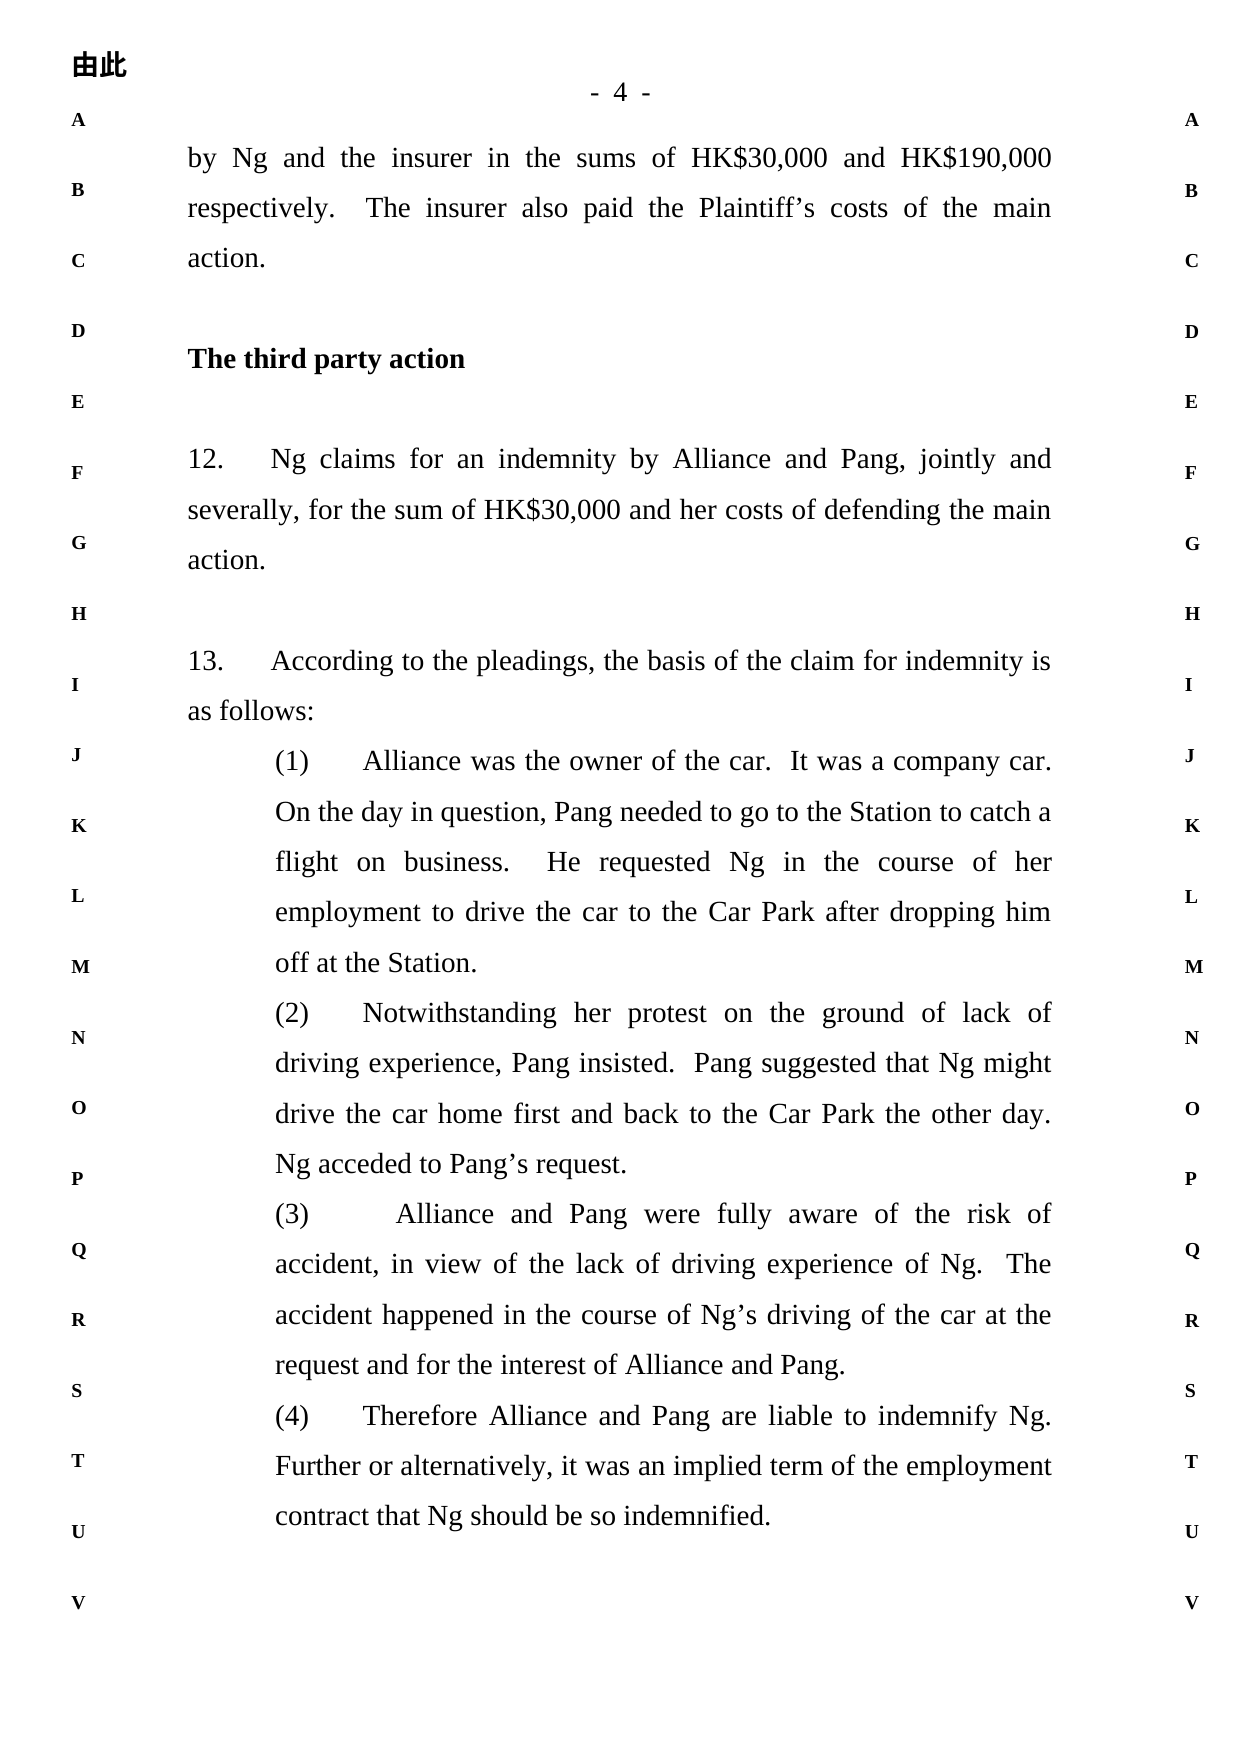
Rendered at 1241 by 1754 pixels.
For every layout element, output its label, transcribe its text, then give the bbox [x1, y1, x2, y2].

list Ng claims for an indemnity by Alliance and Pang, jointly and severally, for the sum of HK$30,000 and her costs of defending the main action. [187, 442, 1053, 576]
list According to the pleadings, the basis of the claim for indemnity is as follows: [187, 643, 1053, 727]
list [187, 140, 1053, 274]
list Notwithstanding her protest on the ground of lack of driving experience, Pang insisted. Pang suggested that Ng might drive the car home first and back to the Car Park the other day. Ng acceded to Pang’s request. [275, 995, 1053, 1179]
list Alliance and Pang were fully aware of the risk of accident, in view of the lack of driving experience of Ng. The accident happened in the course of Ng’s driving of the car at the request and for the interest of Alliance and Pang. [275, 1196, 1053, 1381]
list Therefore Alliance and Pang are liable to indemnify Ng. Further or alternatively, it was an implied term of the employment contract that Ng should be so indemnified. [275, 1398, 1053, 1532]
text The third party action [187, 341, 1053, 374]
list Alliance was the owner of the car. It was a company car. On the day in question, Pang needed to go to the Station to catch a flight on business. He requested Ng in the course of her employment to drive the car to the Car Park after dropping him off at the Station. [275, 743, 1053, 978]
